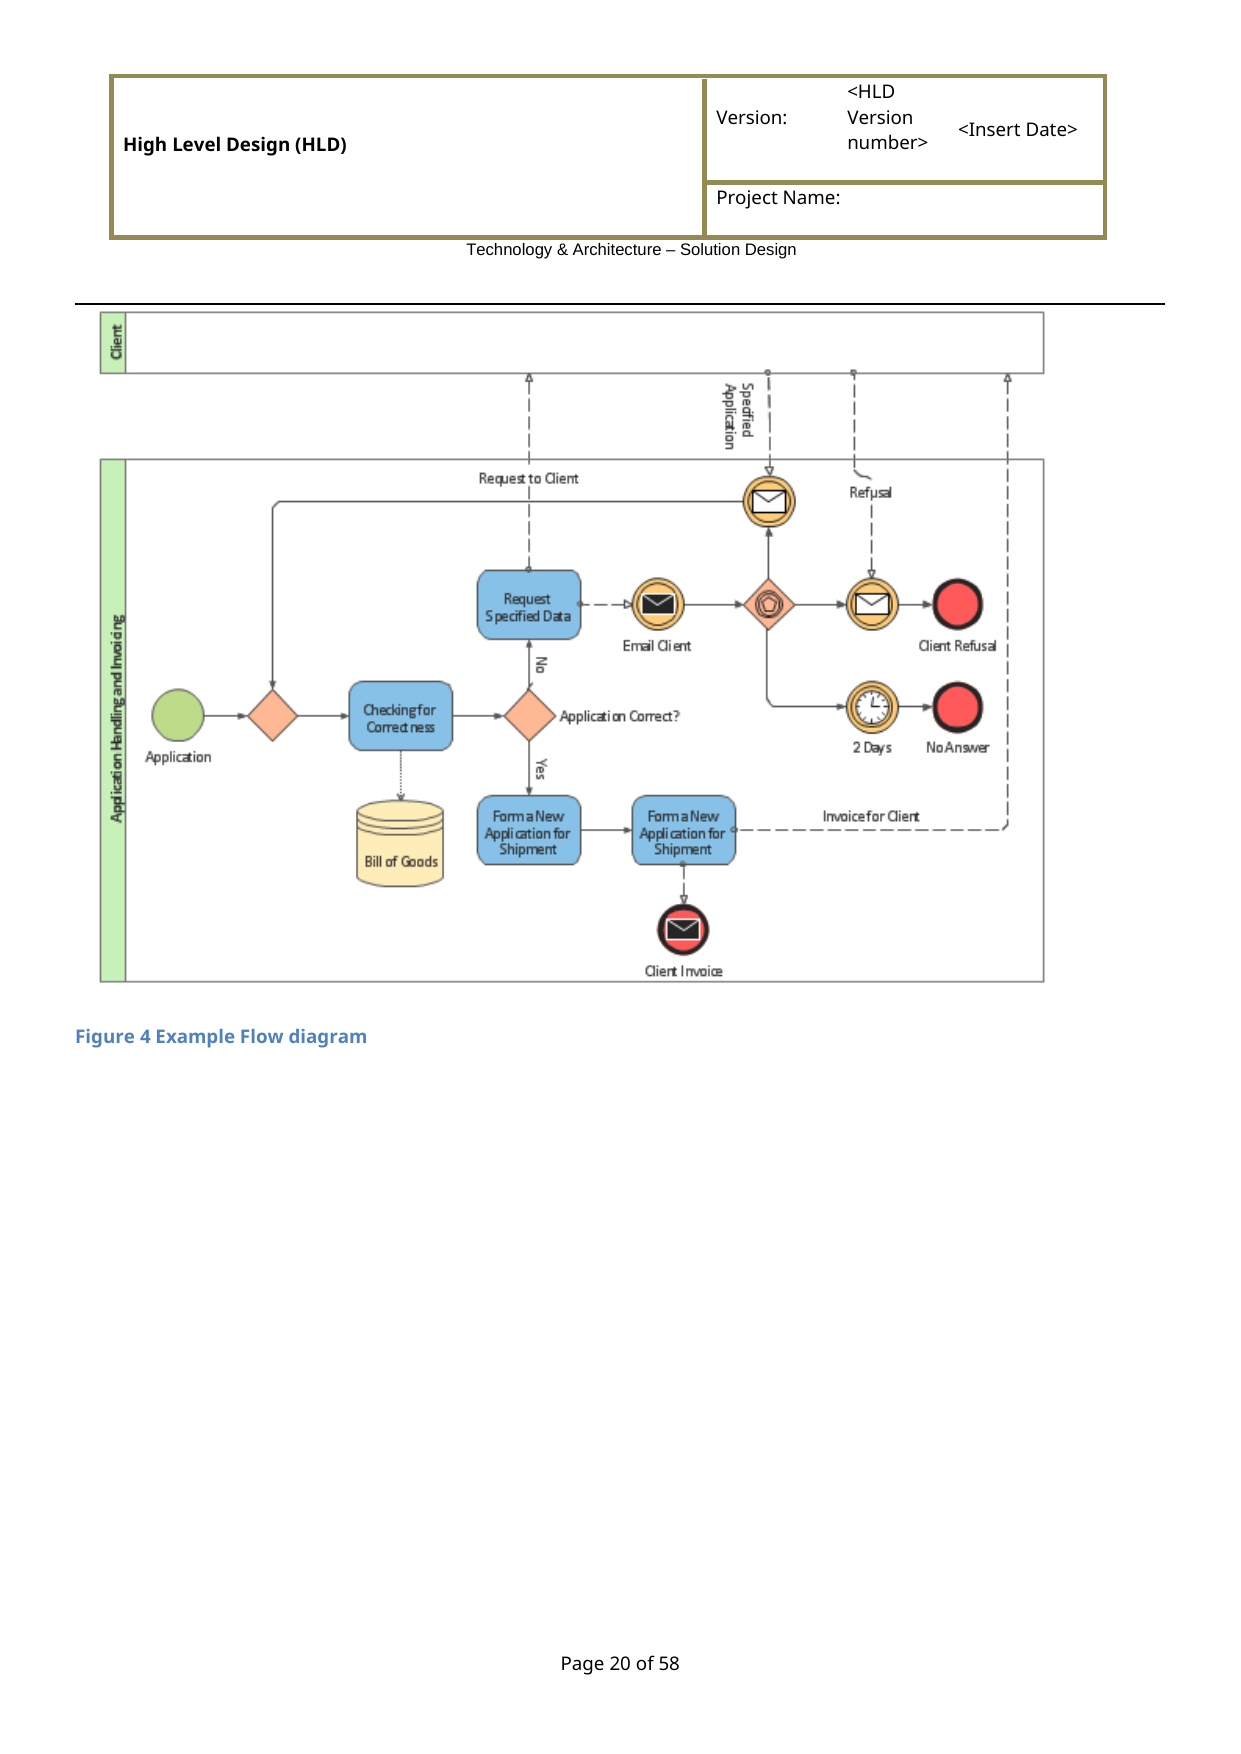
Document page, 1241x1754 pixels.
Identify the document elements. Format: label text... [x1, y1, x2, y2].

picture [75, 305, 1075, 1011]
